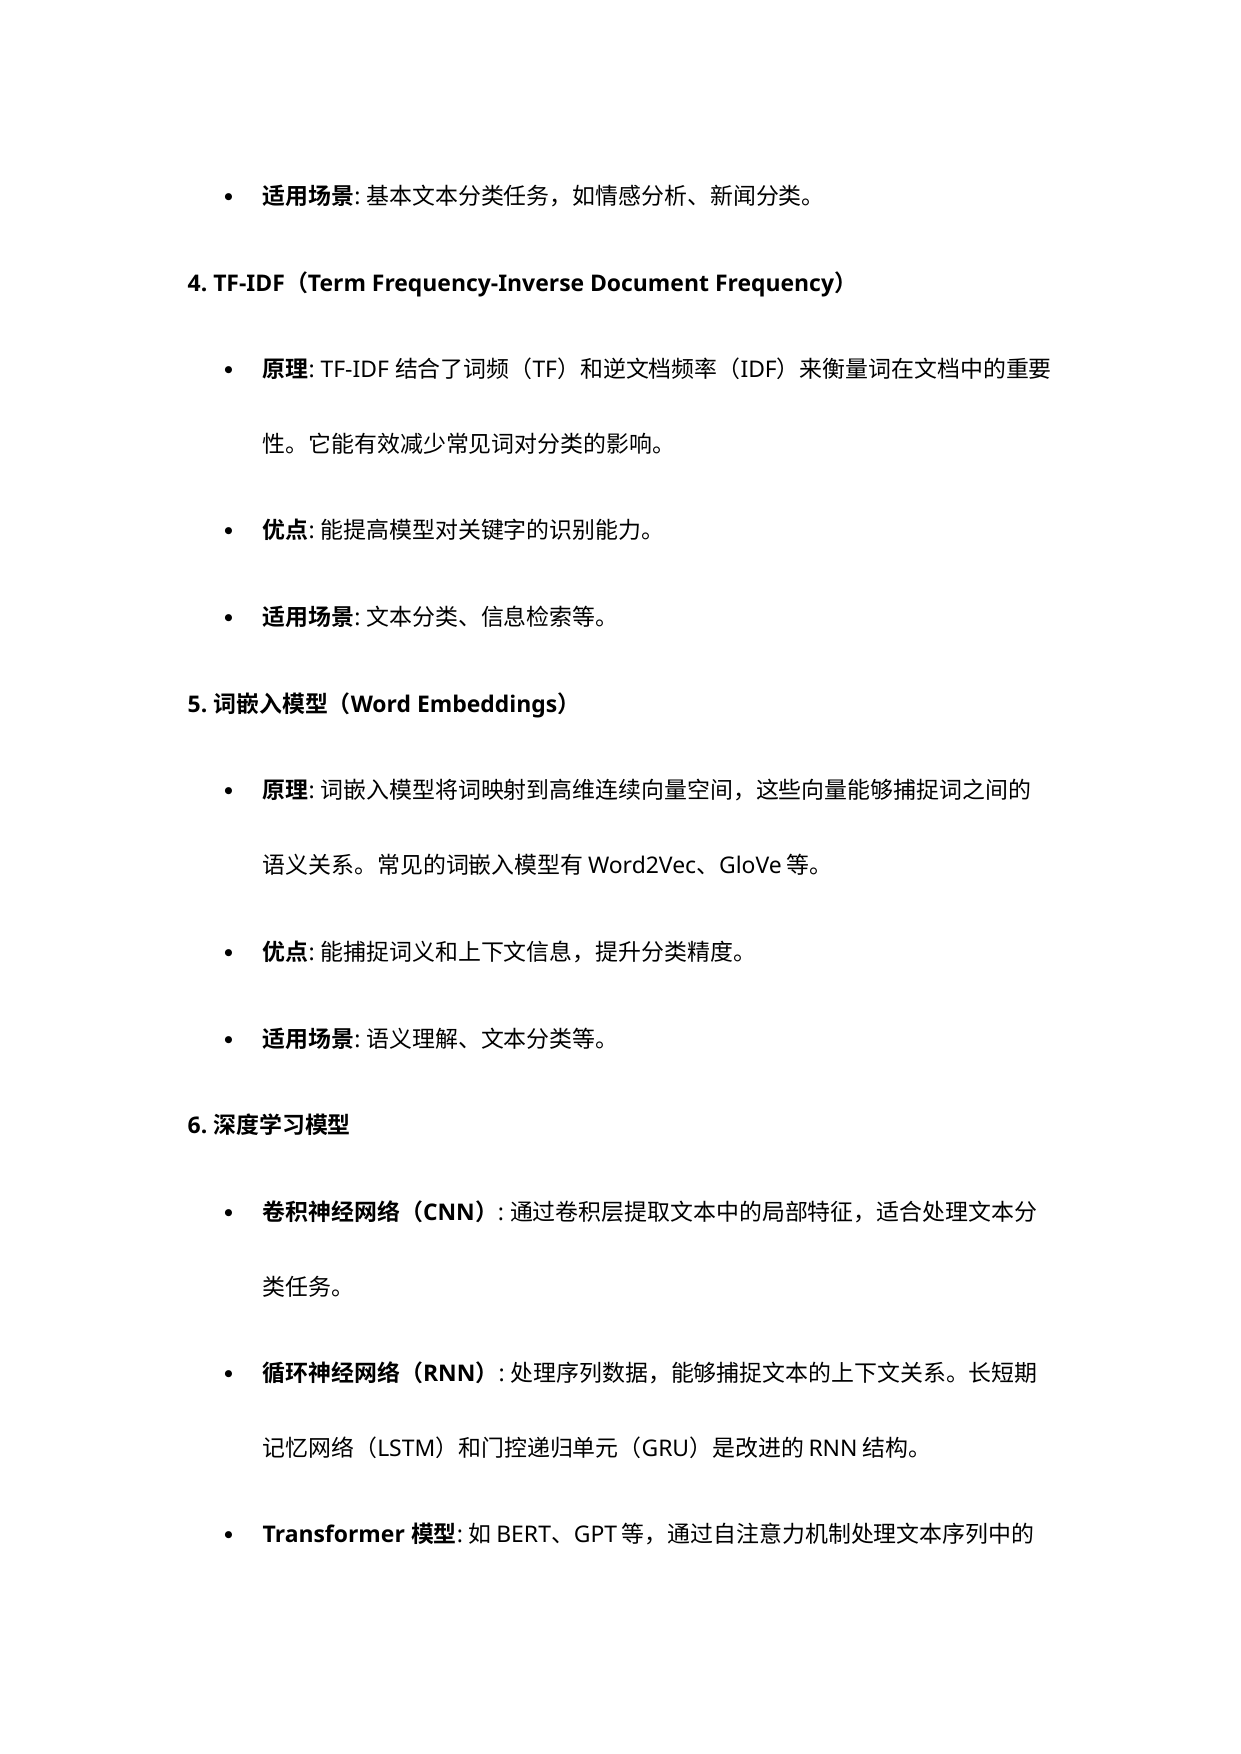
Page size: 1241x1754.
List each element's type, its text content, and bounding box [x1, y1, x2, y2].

list 适用场景: 基本文本分类任务，如情感分析、新闻分类。 [225, 162, 1053, 227]
list 适用场景: 文本分类、信息检索等。 [225, 583, 1053, 648]
list 卷积神经网络（CNN）: 通过卷积层提取文本中的局部特征，适合处理文本分类任务。 [225, 1178, 1053, 1318]
text 4. TF-IDF（Term Frequency-Inverse Document Frequency） [187, 249, 1053, 314]
text 5. 词嵌入模型（Word Embeddings） [187, 670, 1053, 735]
list 原理: 词嵌入模型将词映射到高维连续向量空间，这些向量能够捕捉词之间的语义关系。常见的词嵌入模型有Word2Vec、GloVe等。 [225, 757, 1053, 896]
list 优点: 能捕捉词义和上下文信息，提升分类精度。 [225, 918, 1053, 983]
list 适用场景: 语义理解、文本分类等。 [225, 1004, 1053, 1069]
list 原理: TF-IDF 结合了词频（TF）和逆文档频率（IDF）来衡量词在文档中的重要性。它能有效减少常见词对分类的影响。 [225, 335, 1053, 475]
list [225, 1501, 1053, 1566]
list 优点: 能提高模型对关键字的识别能力。 [225, 497, 1053, 562]
text 6. 深度学习模型 [187, 1091, 1053, 1156]
list 循环神经网络（RNN）: 处理序列数据，能够捕捉文本的上下文关系。长短期记忆网络（LSTM）和门控递归单元（GRU）是改进的RNN结构。 [225, 1339, 1053, 1479]
